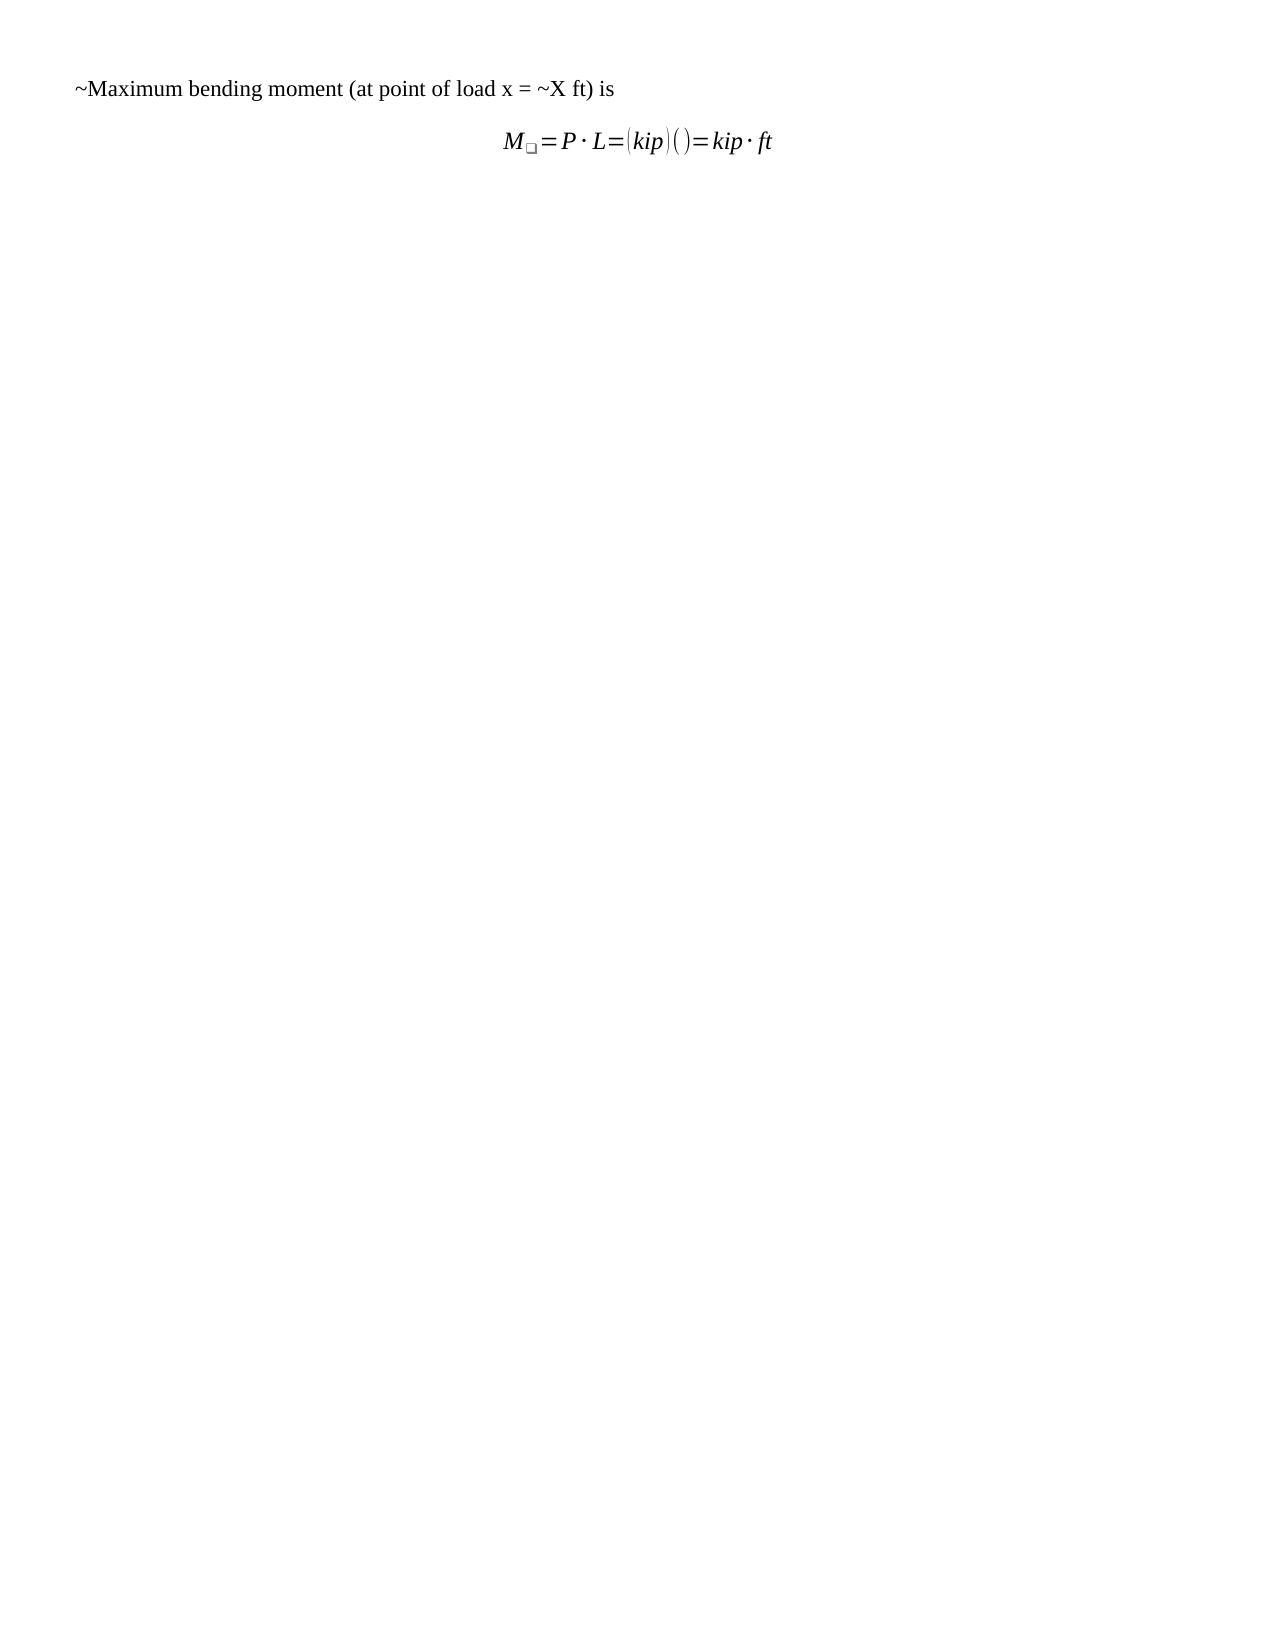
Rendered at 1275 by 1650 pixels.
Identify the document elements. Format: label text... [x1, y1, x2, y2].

text ~Maximum bending moment (at point of load x = ~X ft) is [75, 75, 1200, 101]
